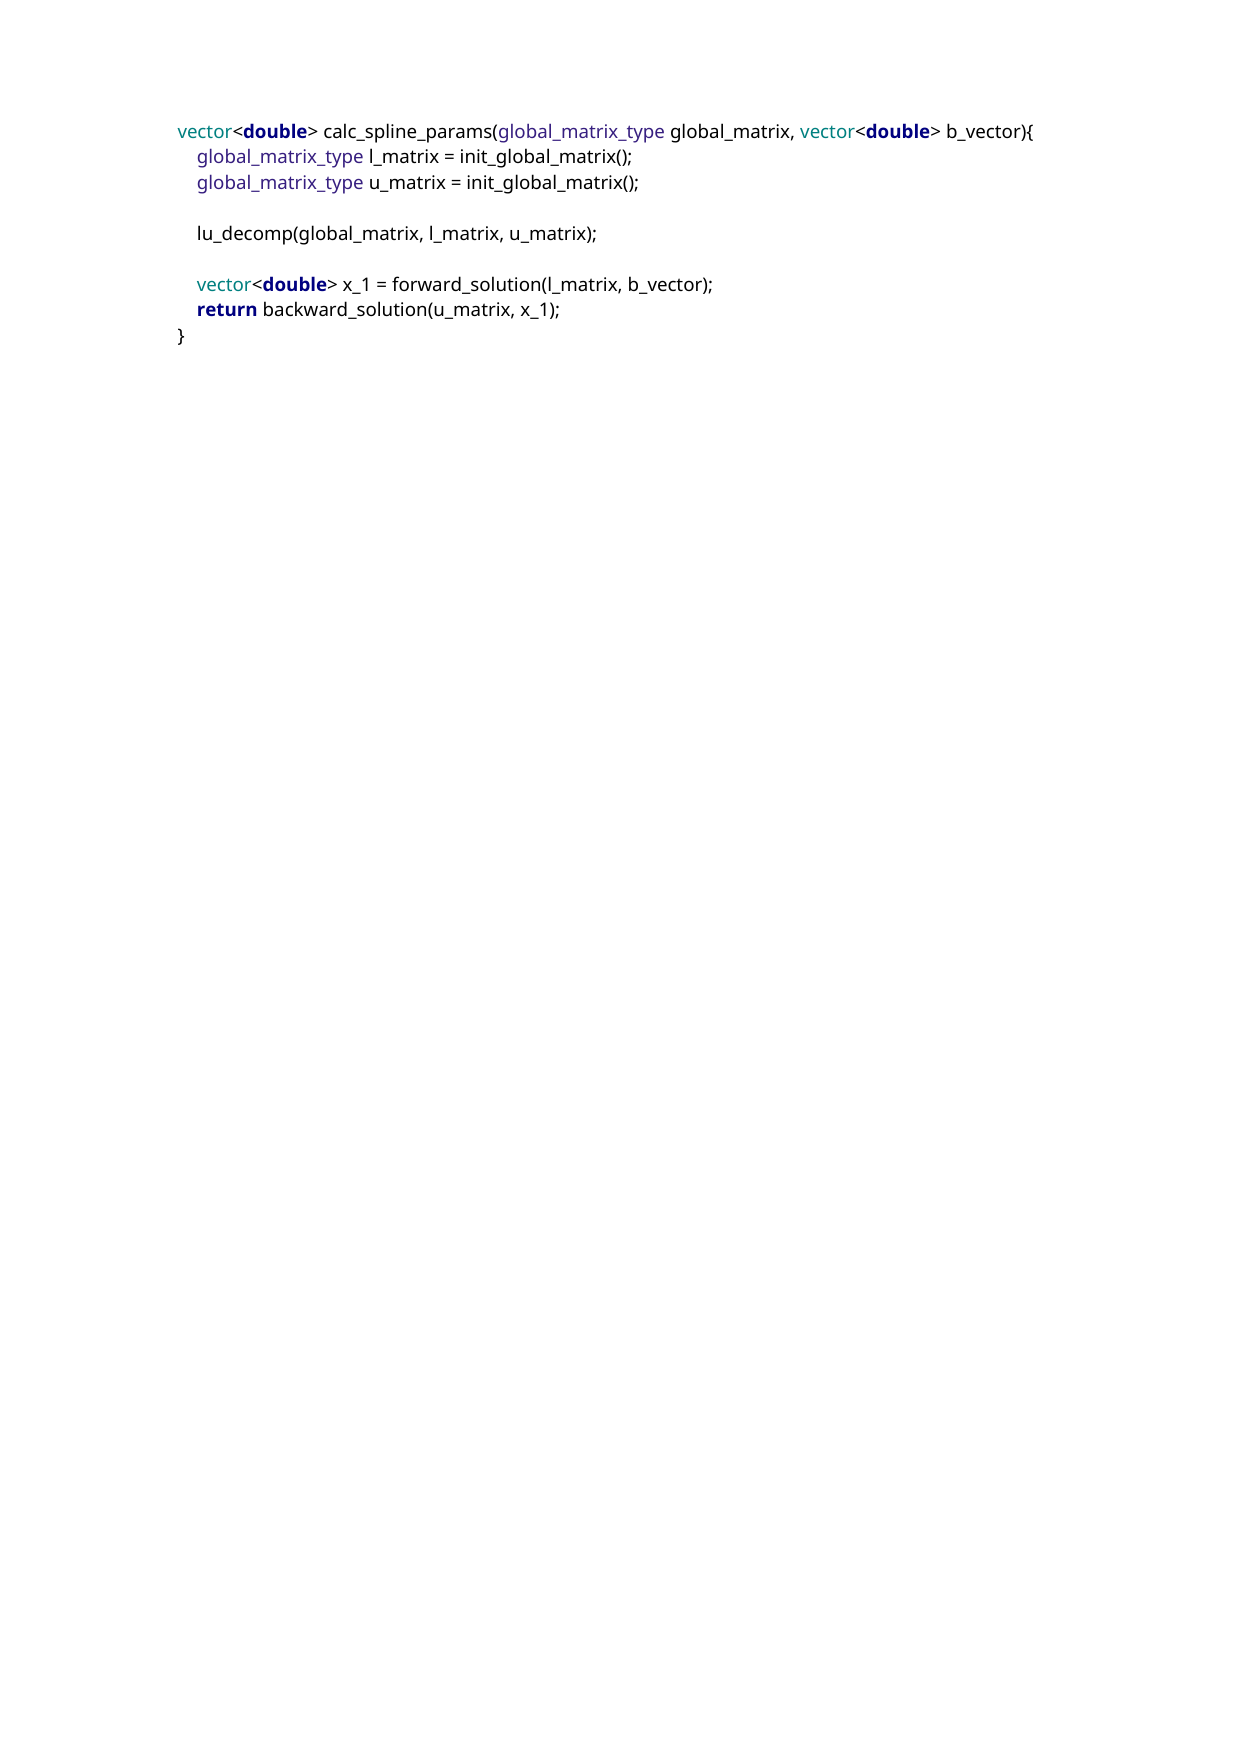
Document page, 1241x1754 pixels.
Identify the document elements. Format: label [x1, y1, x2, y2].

text [177, 118, 1152, 348]
